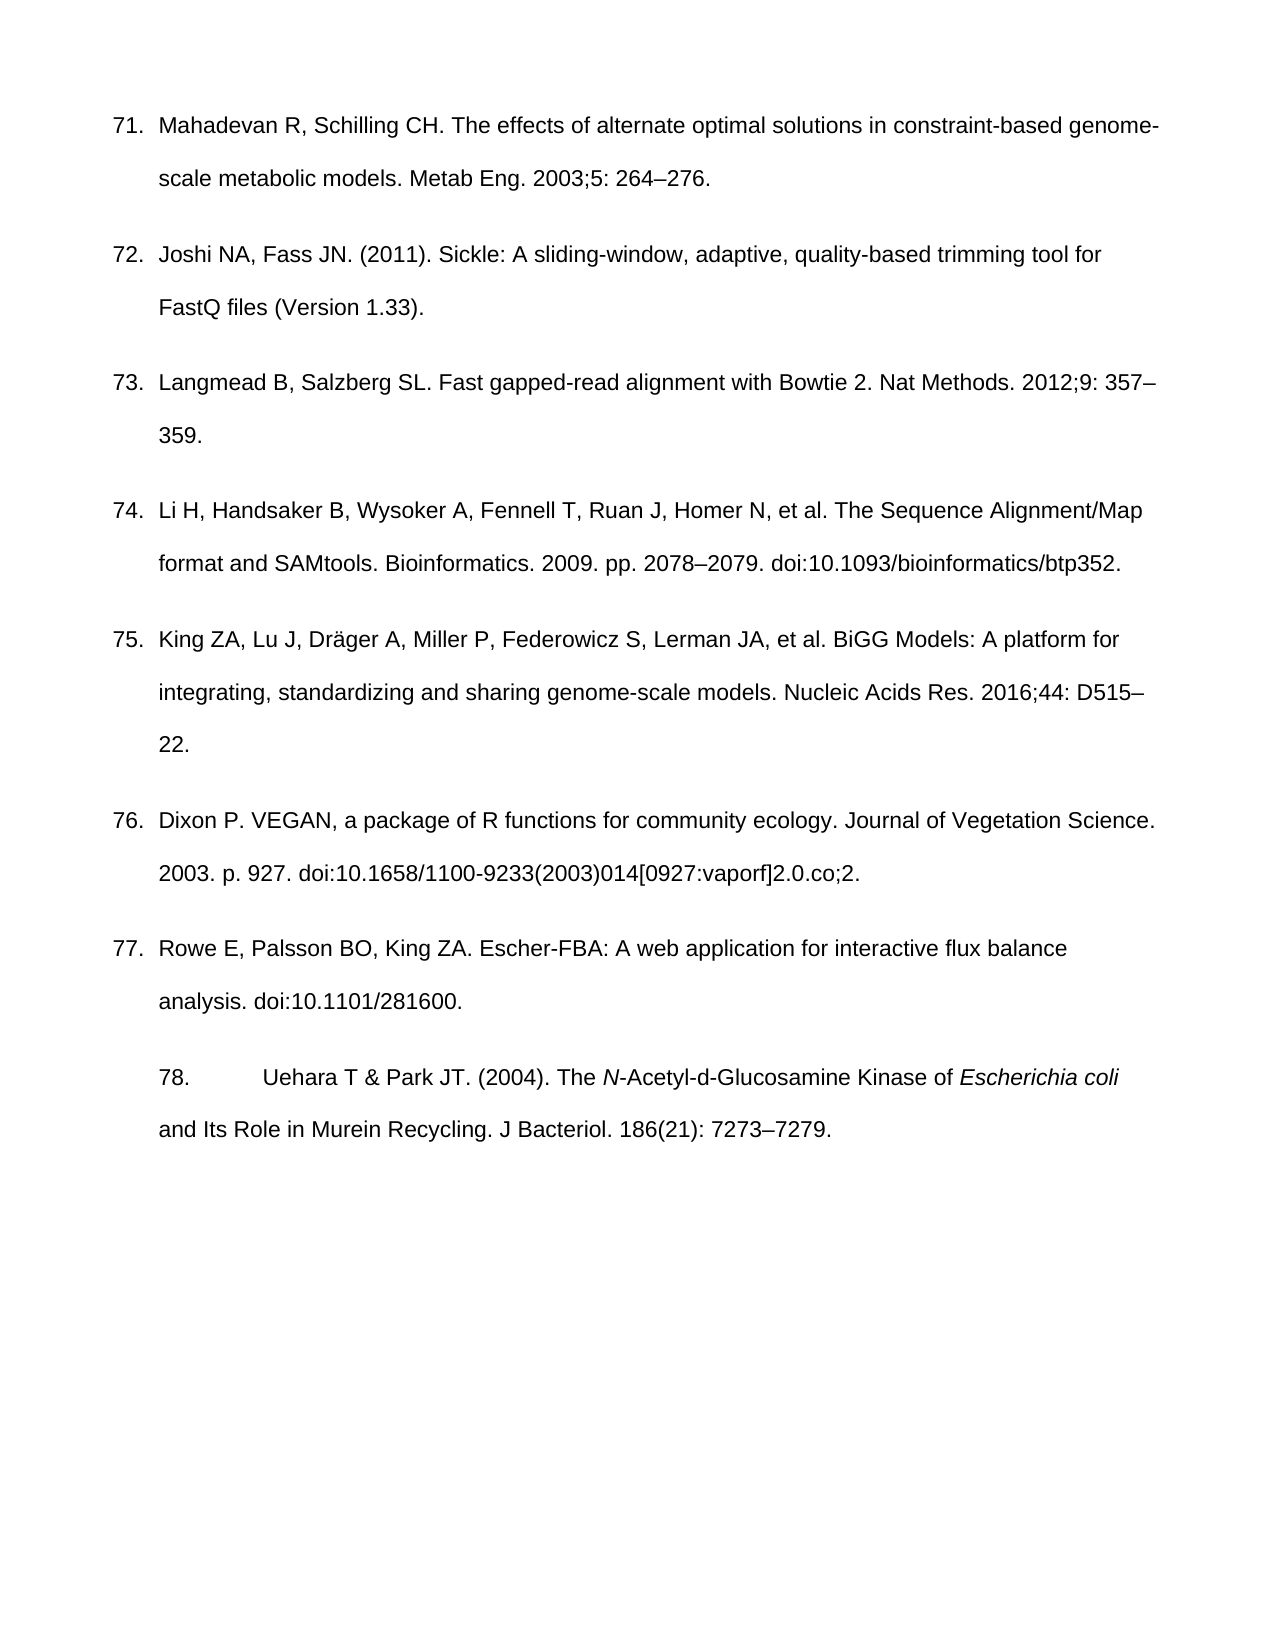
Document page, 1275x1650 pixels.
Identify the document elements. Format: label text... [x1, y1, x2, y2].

text 71. Mahadevan R, Schilling CH. The effects of alternate optimal solutions in constraint-based genome-scale metabolic models. Metab Eng. 2003;5: 264–276. [112, 112, 1162, 192]
text 73. Langmead B, Salzberg SL. Fast gapped-read alignment with Bowtie 2. Nat Methods. 2012;9: 357–359. [112, 369, 1162, 448]
text 76. Dixon P. VEGAN, a package of R functions for community ecology. Journal of Vegetation Science. 2003. p. 927. doi:10.1658/1100-9233(2003)014[0927:vaporf]2.0.co;2. [112, 807, 1162, 886]
text 72. Joshi NA, Fass JN. (2011). Sickle: A sliding-window, adaptive, quality-based trimming tool for FastQ files (Version 1.33). [112, 241, 1162, 320]
text 77. Rowe E, Palsson BO, King ZA. Escher-FBA: A web application for interactive flux balance analysis. doi:10.1101/281600. [112, 935, 1162, 1014]
text 74. Li H, Handsaker B, Wysoker A, Fennell T, Ruan J, Homer N, et al. The Sequence Alignment/Map format and SAMtools. Bioinformatics. 2009. pp. 2078–2079. doi:10.1093/bioinformatics/btp352. [112, 497, 1162, 577]
text 78. Uehara T & Park JT. (2004). The N-Acetyl-d-Glucosamine Kinase of Escherichia coli and Its Role in Murein Recycling. J Bacteriol. 186(21): 7273–7279. [158, 1063, 1162, 1143]
text 75. King ZA, Lu J, Dräger A, Miller P, Federowicz S, Lerman JA, et al. BiGG Models: A platform for integrating, standardizing and sharing genome-scale models. Nucleic Acids Res. 2016;44: D515–22. [112, 626, 1162, 758]
